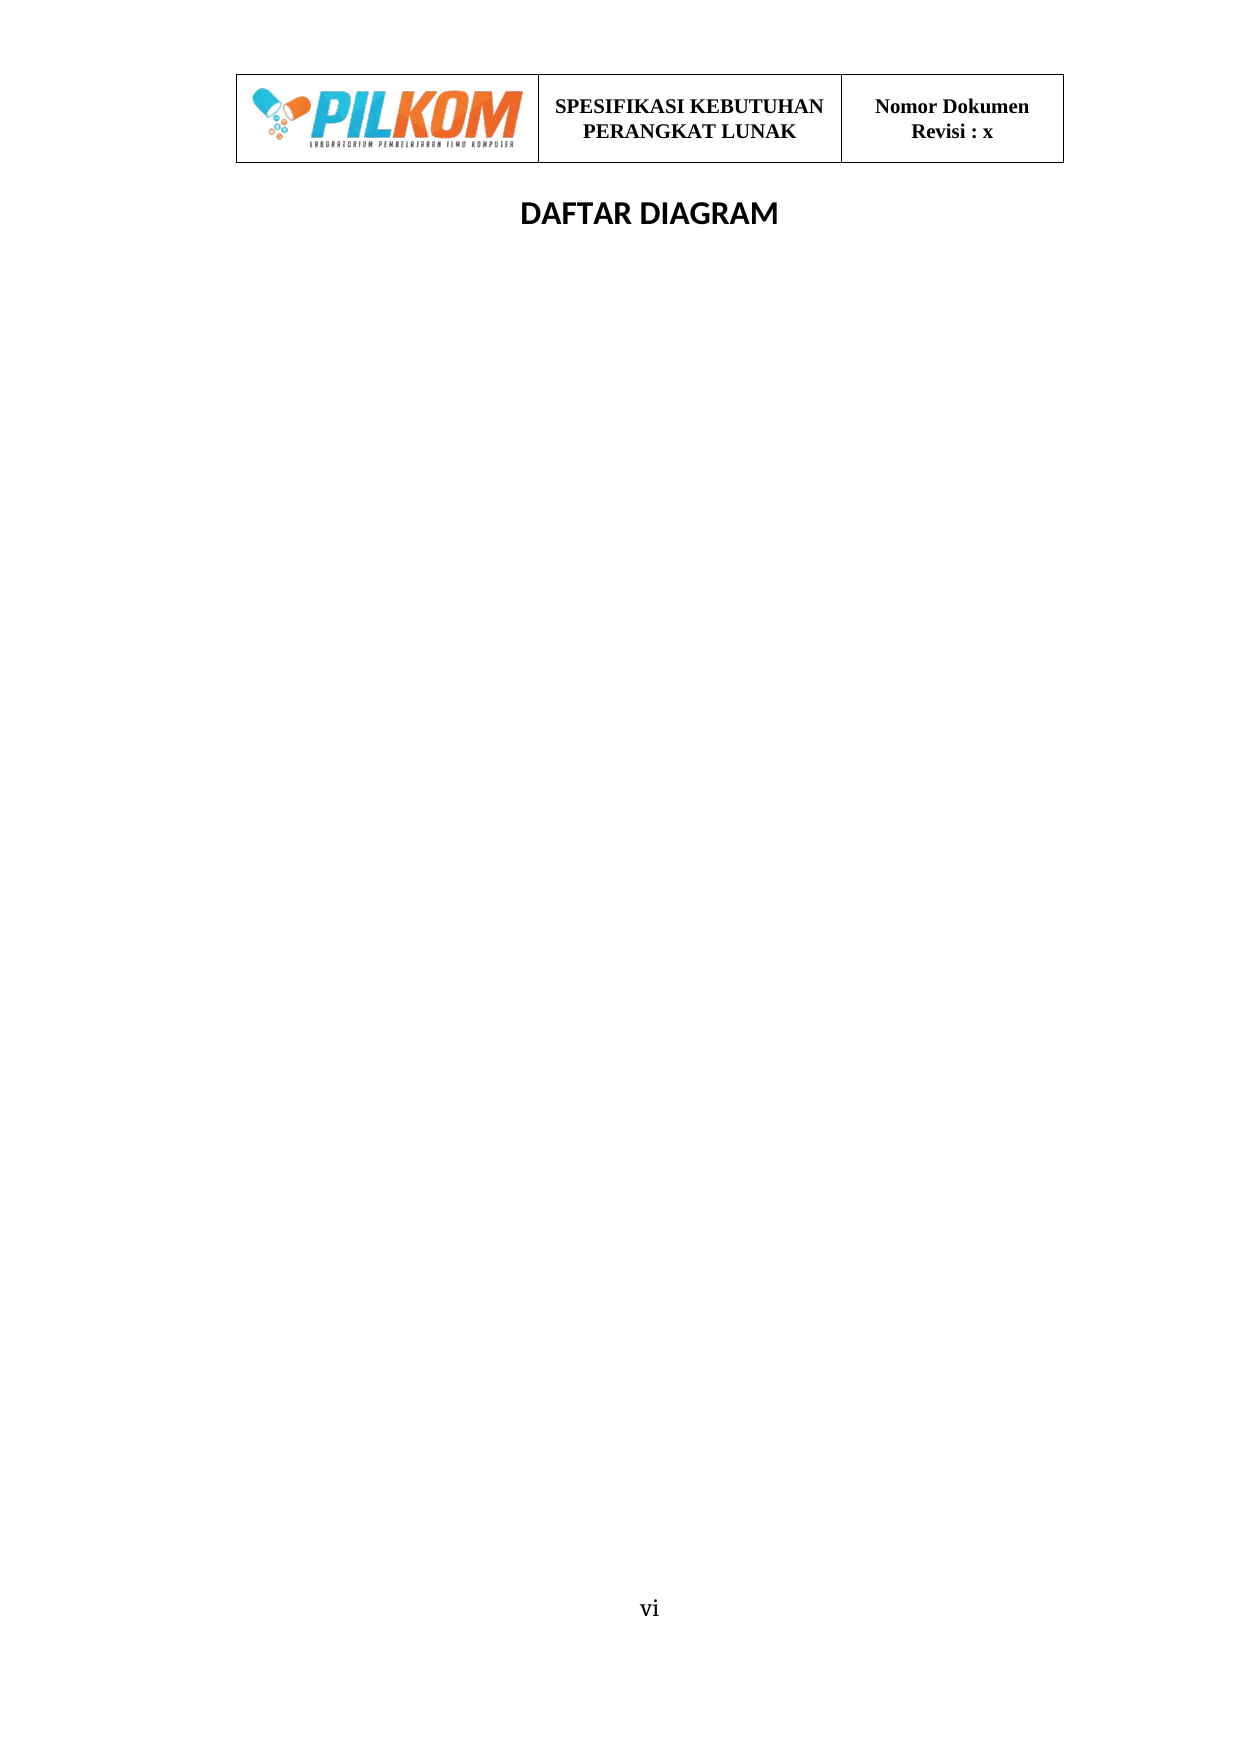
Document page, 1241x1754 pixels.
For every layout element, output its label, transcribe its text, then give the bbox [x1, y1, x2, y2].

subtitle DAFTAR DIAGRAM [236, 192, 1063, 233]
picture [247, 85, 527, 152]
